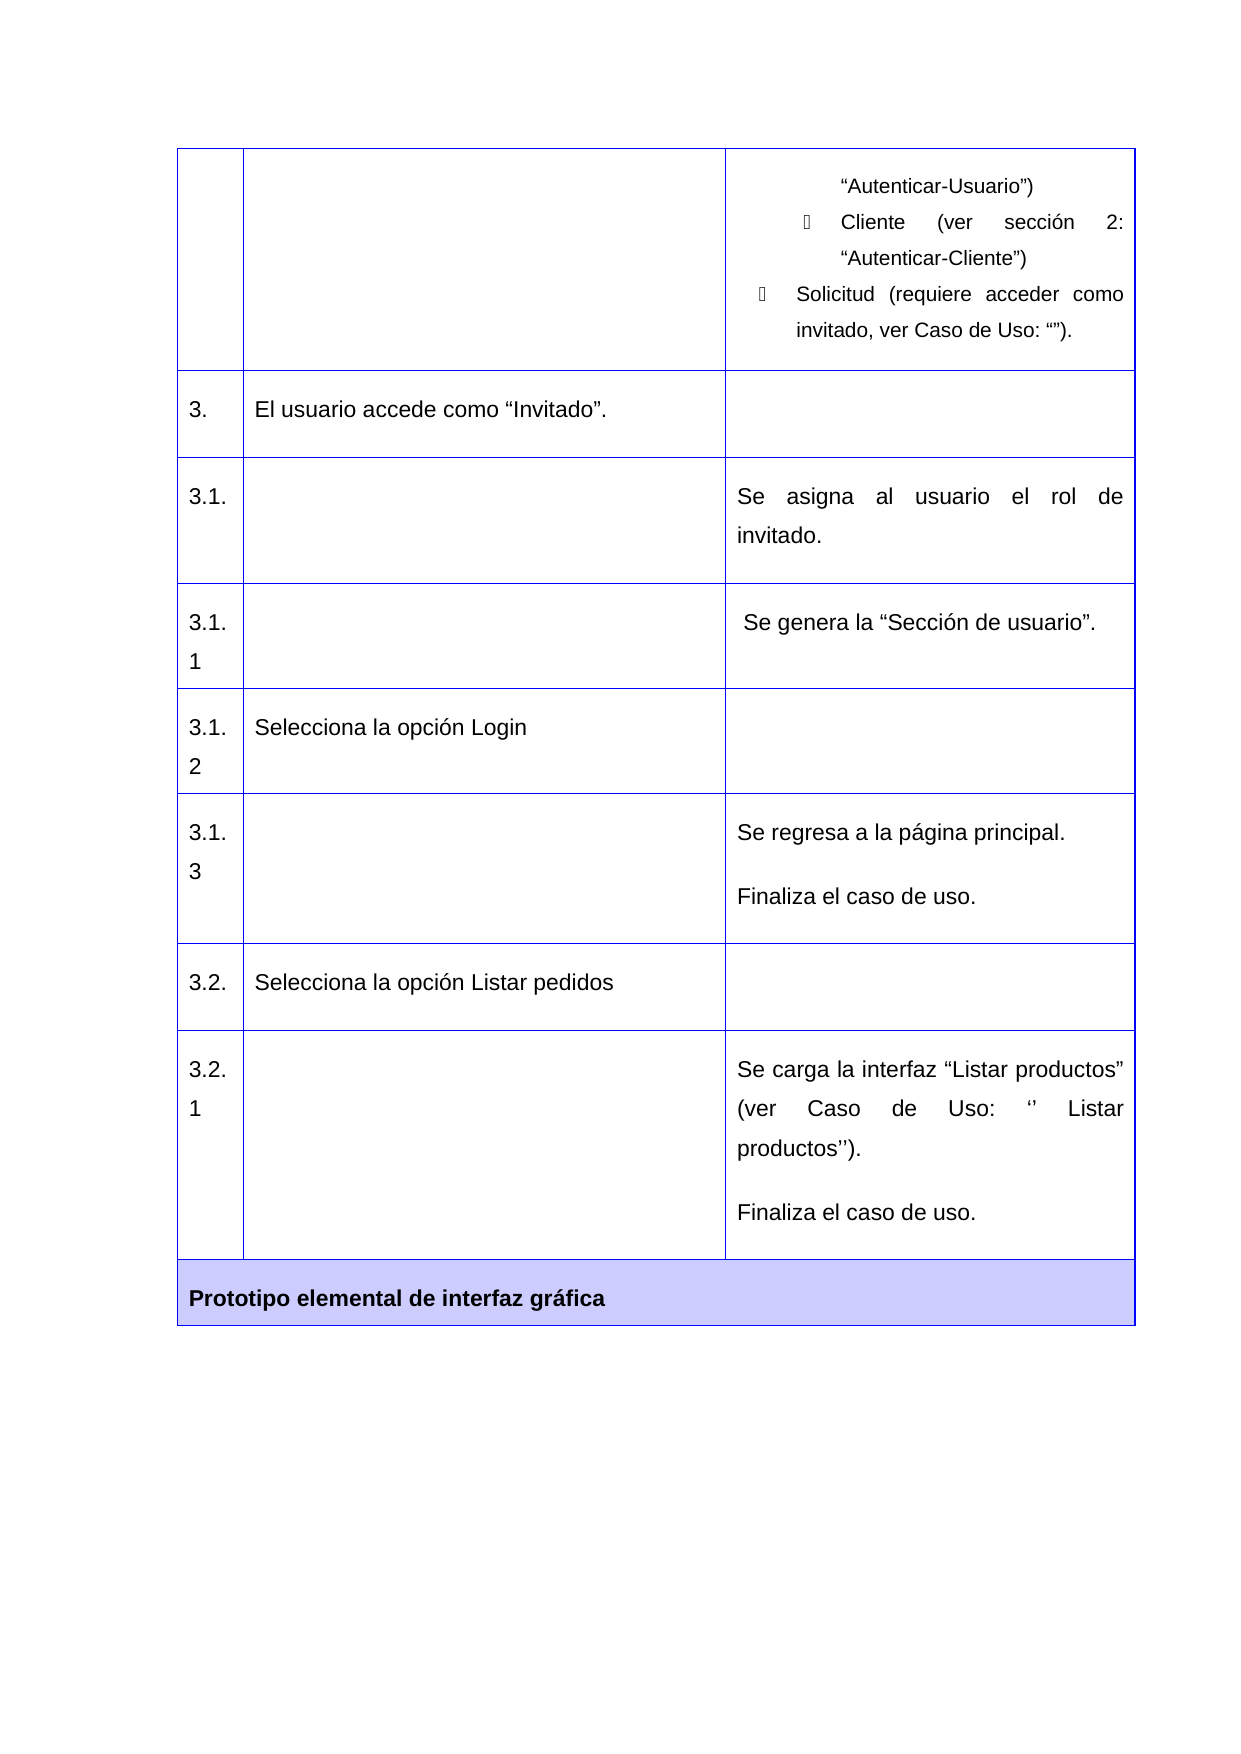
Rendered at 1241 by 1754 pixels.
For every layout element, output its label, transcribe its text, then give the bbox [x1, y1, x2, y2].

table_cell [726, 944, 1134, 1029]
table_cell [726, 149, 1134, 370]
table_cell Se regresa a la página principal. Finaliza el caso de uso. [726, 794, 1134, 943]
table_cell El usuario accede como “Invitado”. [244, 371, 725, 457]
table_cell [244, 149, 725, 370]
table_cell 3.1.2 [178, 689, 243, 792]
table_cell [244, 1031, 725, 1259]
table_cell Prototipo elemental de interfaz gráfica [178, 1260, 1134, 1325]
table_cell 3.2. [178, 944, 243, 1029]
table_cell 3. [178, 371, 243, 457]
table_cell [244, 794, 725, 943]
table_cell Se carga la interfaz “Listar productos” (ver Caso de Uso: ‘’ Listar productos’’). Finaliza el caso de uso. [726, 1031, 1134, 1259]
table_cell 3.1.3 [178, 794, 243, 943]
table_cell [244, 584, 725, 687]
table_cell 3.1.1 [178, 584, 243, 687]
table_cell 3.2.1 [178, 1031, 243, 1259]
table_cell Se asigna al usuario el rol de invitado. [726, 458, 1134, 582]
table_cell 2. [178, 149, 243, 370]
table_cell [726, 689, 1134, 792]
table_cell Se genera la “Sección de usuario”. [726, 584, 1134, 687]
table_cell Selecciona la opción Listar pedidos [244, 944, 725, 1029]
table_cell [726, 371, 1134, 457]
table_cell Selecciona la opción Login [244, 689, 725, 792]
table_cell 3.1. [178, 458, 243, 582]
table_cell [244, 458, 725, 582]
